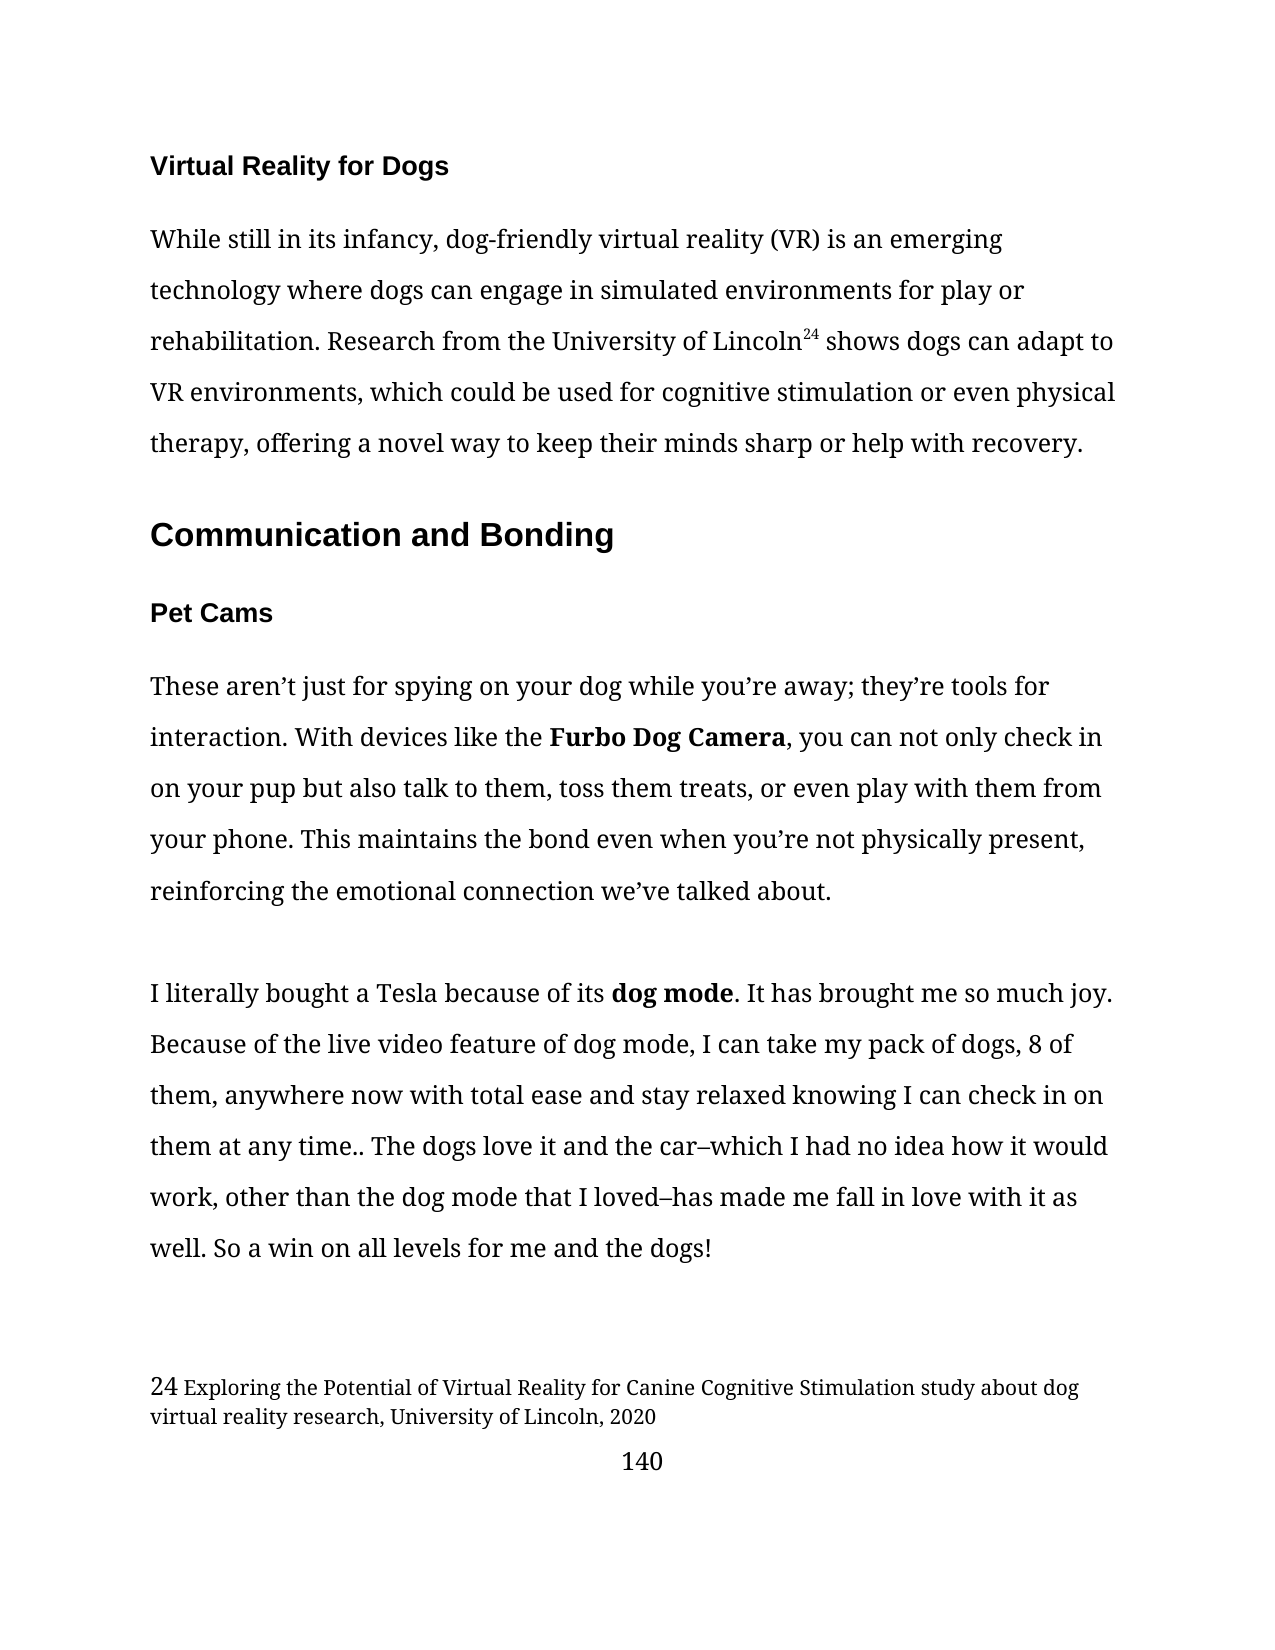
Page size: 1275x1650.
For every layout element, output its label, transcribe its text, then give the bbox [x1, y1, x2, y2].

subtitle Pet Cams [150, 597, 1134, 628]
subtitle Virtual Reality for Dogs [150, 150, 1134, 181]
subtitle Communication and Bonding [150, 514, 1134, 553]
text These aren’t just for spying on your dog while you’re away; they’re tools for interaction. With devices like the Furbo Dog Camera, you can not only check in on your pup but also talk to them, toss them treats, or even play with them from your phone. This maintains the bond even when you’re not physically present, reinforcing the emotional connection we’ve talked about. I literally bought a Tesla because of its dog mode. It has brought me so much joy. Because of the live video feature of dog mode, I can take my pack of dogs, 8 of them, anywhere now with total ease and stay relaxed knowing I can check in on them at any time.. The dogs love it and the car–which I had no idea how it would work, other than the dog mode that I loved–has made me fall in love with it as well. So a win on all levels for me and the dogs! [150, 669, 1134, 1264]
text While still in its infancy, dog-friendly virtual reality (VR) is an emerging technology where dogs can engage in simulated environments for play or rehabilitation. Research from the University of Lincoln shows dogs can adapt to VR environments, which could be used for cognitive stimulation or even physical therapy, offering a novel way to keep their minds sharp or help with recovery. [150, 222, 1134, 460]
